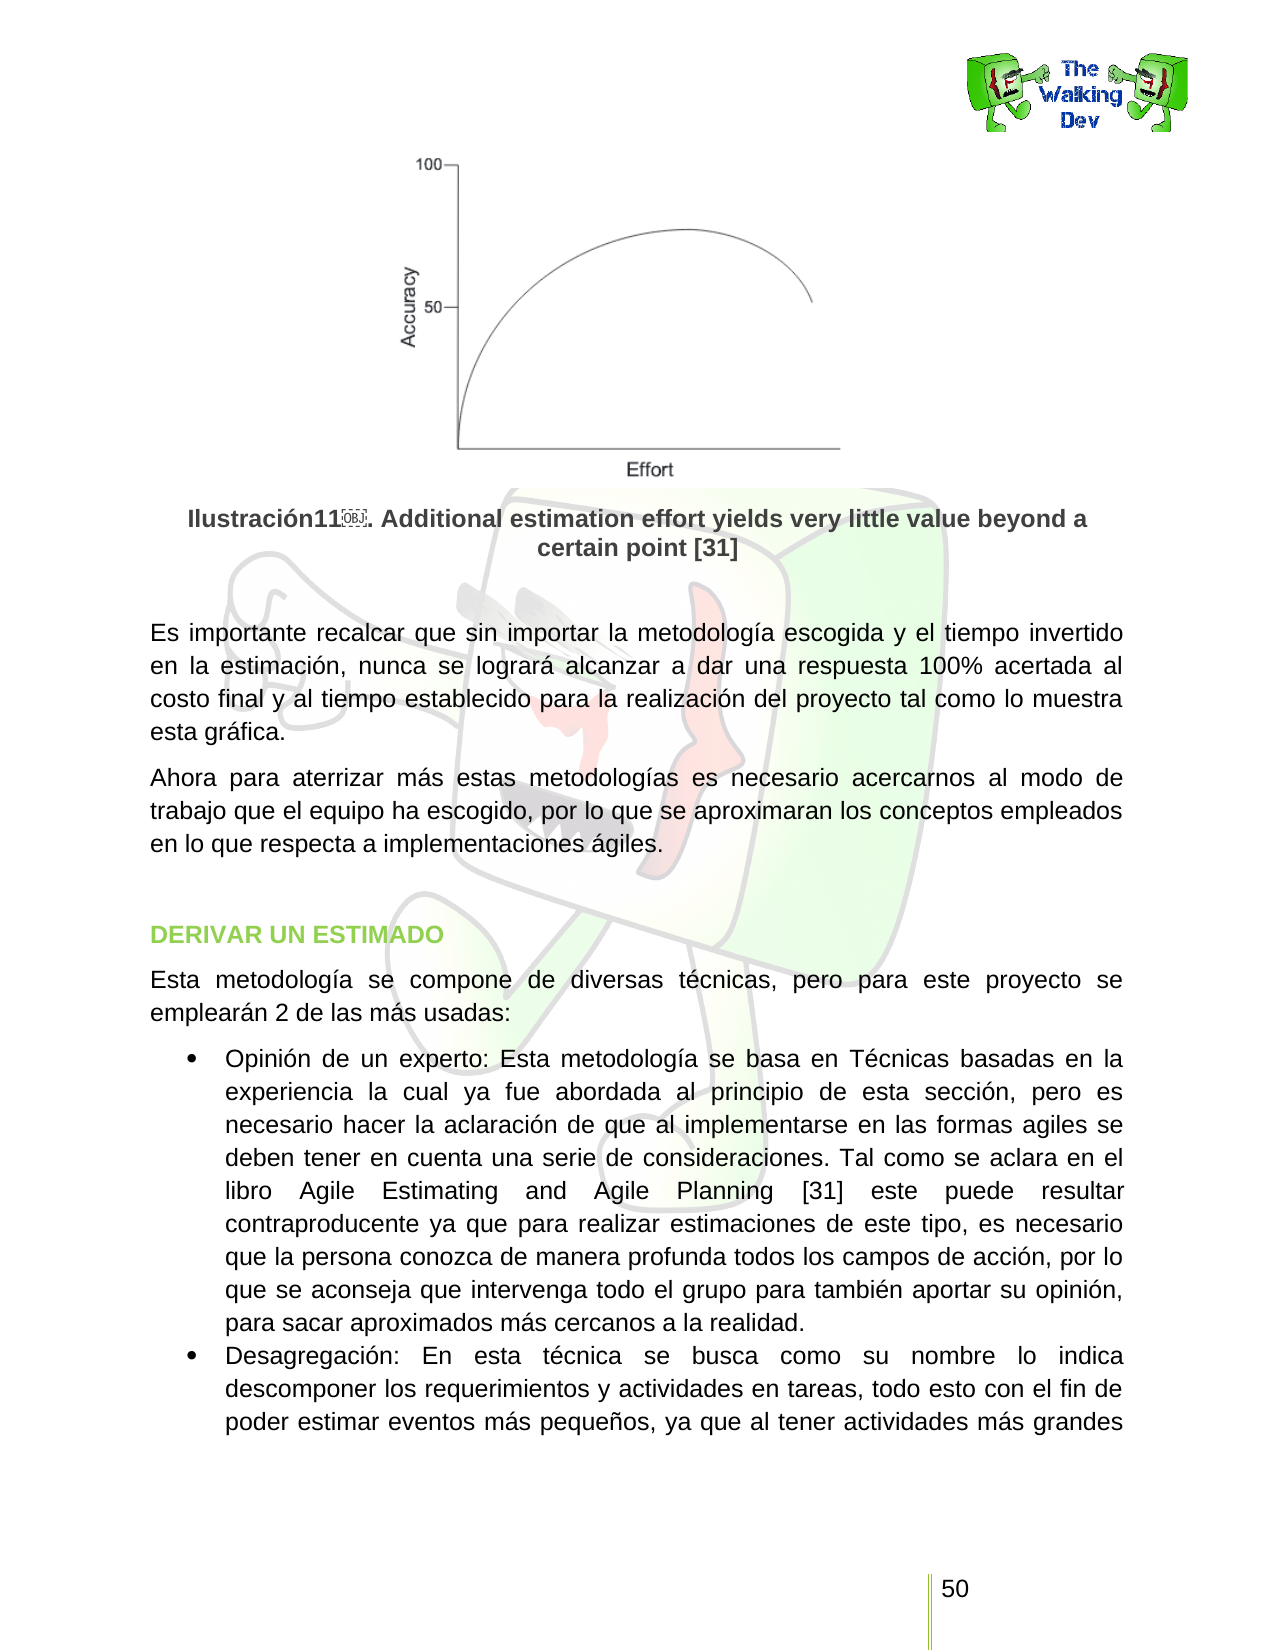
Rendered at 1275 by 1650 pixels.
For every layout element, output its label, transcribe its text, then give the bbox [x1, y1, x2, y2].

text Ahora para aterrizar más estas metodologías es necesario acercarnos al modo de trabajo que el equipo ha escogido, por lo que se aproximaran los conceptos empleados en lo que respecta a implementaciones ágiles. [150, 763, 1125, 857]
list Opinión de un experto: Esta metodología se basa en Técnicas basadas en la experiencia la cual ya fue abordada al principio de esta sección, pero es necesario hacer la aclaración de que al implementarse en las formas agiles se deben tener en cuenta una serie de consideraciones. Tal como se aclara en el libro Agile Estimating and Agile Planning este puede resultar contraproducente ya que para realizar estimaciones de este tipo, es necesario que la persona conozca de manera profunda todos los campos de acción, por lo que se aconseja que intervenga todo el grupo para también aportar su opinión, para sacar aproximados más cercanos a la realidad. [187, 1044, 1125, 1337]
picture [363, 150, 912, 488]
text Ilustración11￼. Additional estimation effort yields very little value beyond a certain point [150, 504, 1125, 561]
text DERIVAR UN ESTIMADO [150, 920, 1125, 948]
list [187, 1341, 1125, 1436]
text Esta metodología se compone de diversas técnicas, pero para este proyecto se emplearán 2 de las más usadas: [150, 965, 1125, 1027]
text Es importante recalcar que sin importar la metodología escogida y el tiempo invertido en la estimación, nunca se logrará alcanzar a dar una respuesta 100% acertada al costo final y al tiempo establecido para la realización del proyecto tal como lo muestra esta gráfica. [150, 618, 1125, 746]
picture [965, 43, 1188, 132]
